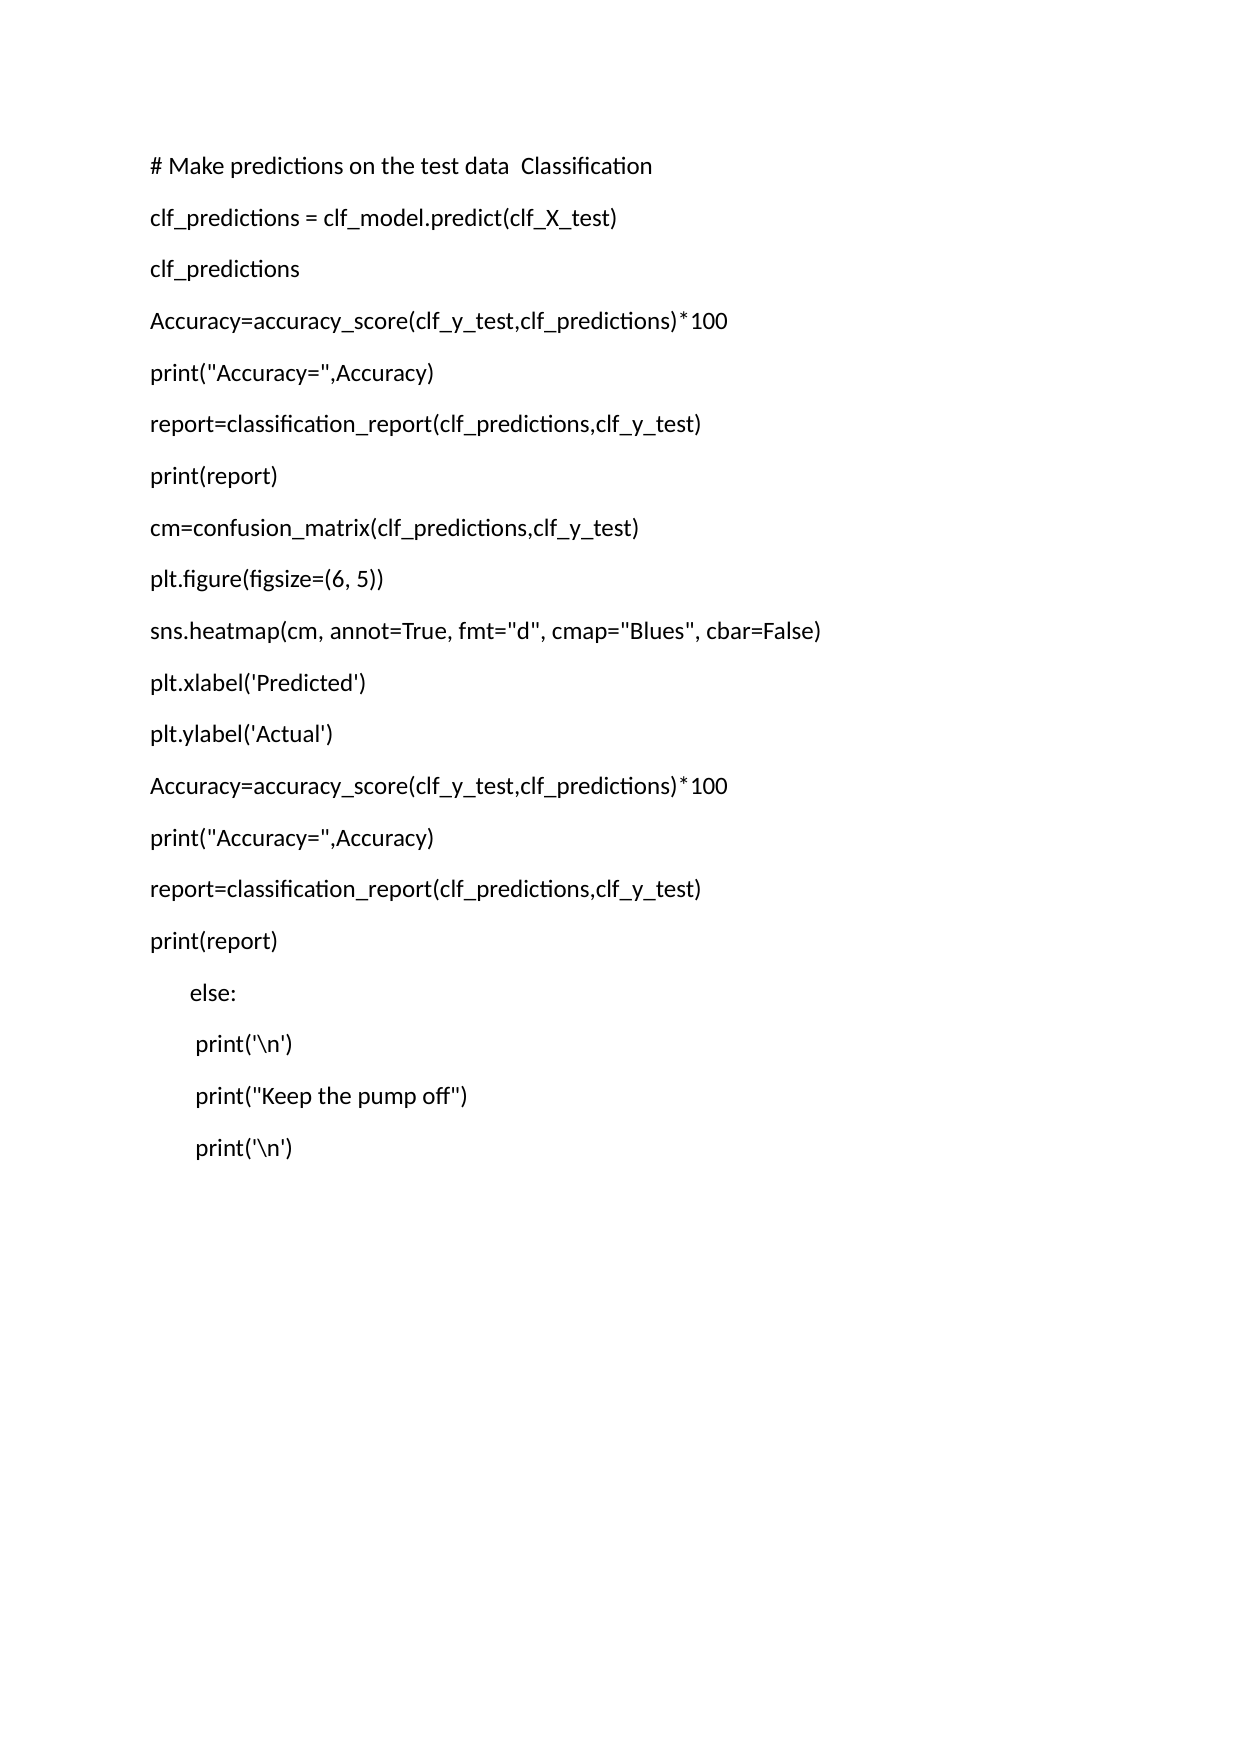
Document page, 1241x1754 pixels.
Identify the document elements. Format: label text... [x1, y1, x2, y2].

text plt.xlabel('Predicted') [150, 667, 1090, 697]
text sns.heatmap(cm, annot=True, fmt="d", cmap="Blues", cbar=False) [150, 615, 1090, 646]
text report=classification_report(clf_predictions,clf_y_test) [150, 873, 1090, 904]
text plt.ylabel('Actual') [150, 718, 1090, 749]
text cm=confusion_matrix(clf_predictions,clf_y_test) [150, 512, 1090, 542]
text Accuracy=accuracy_score(clf_y_test,clf_predictions)*100 [150, 770, 1090, 801]
text print("Accuracy=",Accuracy) [150, 357, 1090, 387]
text print('\n') [150, 1028, 1090, 1059]
text report=classification_report(clf_predictions,clf_y_test) [150, 408, 1090, 439]
text print("Keep the pump off") [150, 1080, 1090, 1111]
text print("Accuracy=",Accuracy) [150, 822, 1090, 852]
text # Make predictions on the test data Classification [150, 150, 1090, 181]
text clf_predictions = clf_model.predict(clf_X_test) [150, 202, 1090, 232]
text print(report) [150, 460, 1090, 491]
text plt.figure(figsize=(6, 5)) [150, 563, 1090, 594]
text print('\n') [150, 1132, 1090, 1162]
text else: [150, 977, 1090, 1007]
text Accuracy=accuracy_score(clf_y_test,clf_predictions)*100 [150, 305, 1090, 336]
text print(report) [150, 925, 1090, 956]
text clf_predictions [150, 253, 1090, 284]
